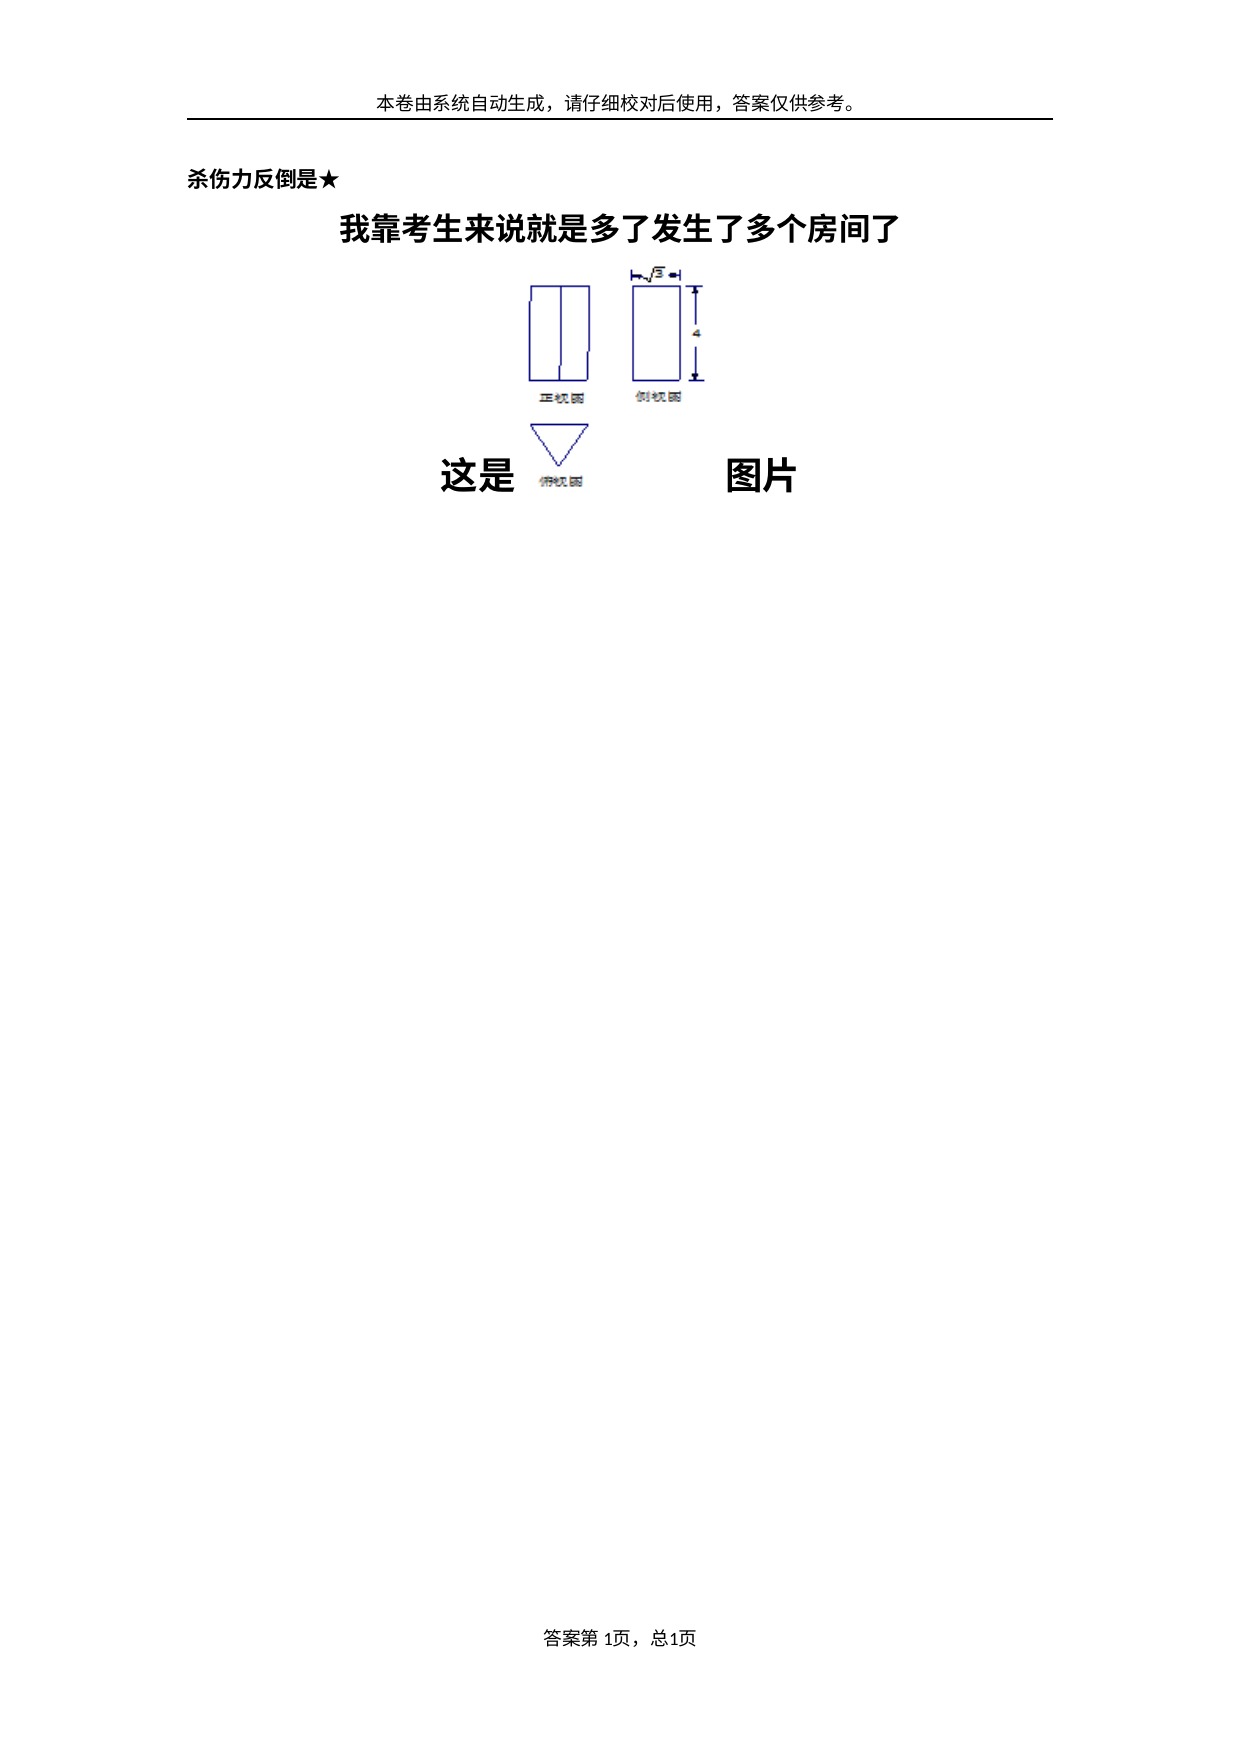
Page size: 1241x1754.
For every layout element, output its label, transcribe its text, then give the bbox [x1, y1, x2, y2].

picture [515, 259, 725, 490]
text 我靠考生来说就是多了发生了多个房间了 [187, 194, 1053, 259]
text 杀伤力反倒是★ [187, 162, 1053, 194]
text 这是图片 [187, 259, 1053, 519]
